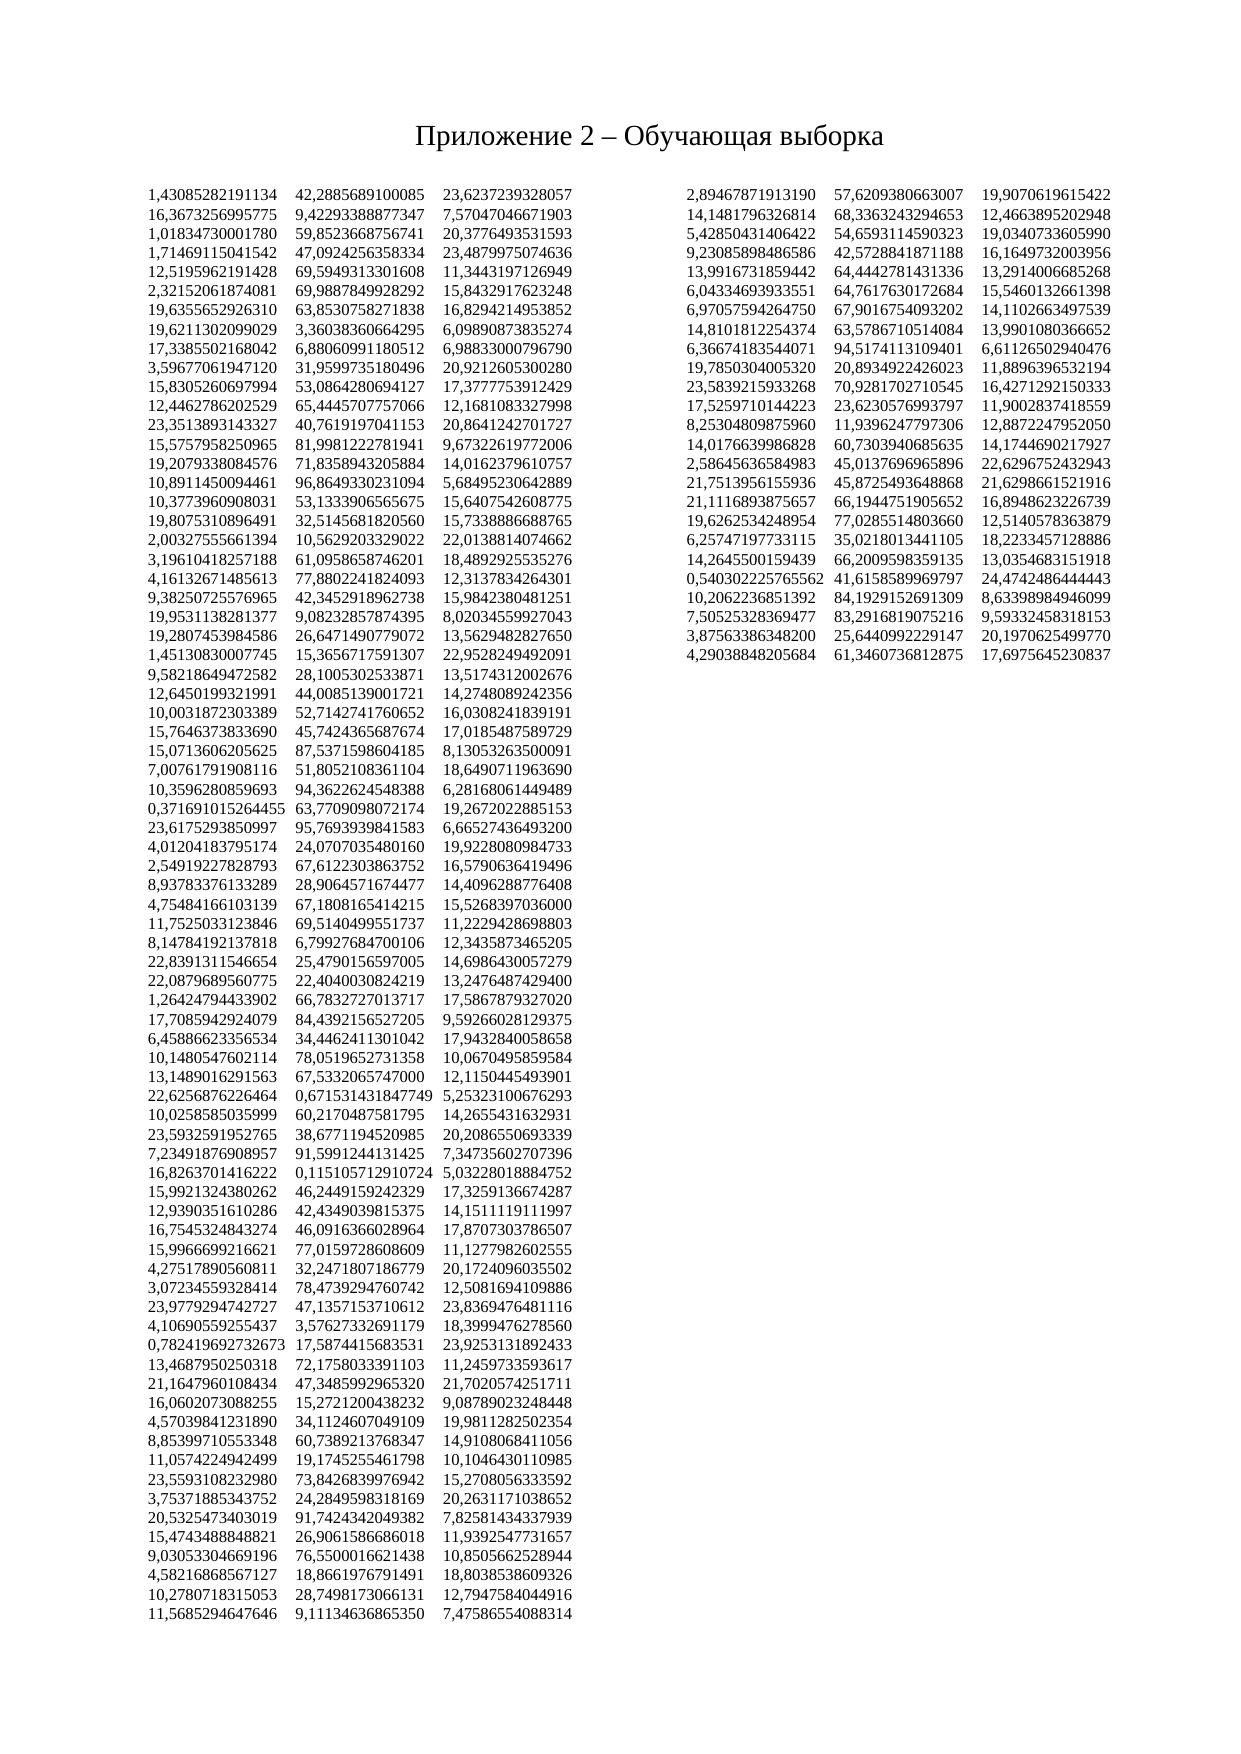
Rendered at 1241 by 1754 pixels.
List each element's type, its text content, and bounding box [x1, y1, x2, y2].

text 22,0879689560775 22,4040030824219 13,2476487429400 [148, 971, 613, 990]
text 17,5259710144223 23,6230576993797 11,9002837418559 [686, 396, 1152, 415]
text 11,5685294647646 9,11134636865350 7,47586554088314 [148, 1603, 613, 1623]
text 21,1647960108434 47,3485992965320 21,7020574251711 [148, 1373, 613, 1393]
text 15,8305260697994 53,0864280694127 17,3777753912429 [148, 377, 613, 396]
text 21,1116893875657 66,1944751905652 16,8948623226739 [686, 492, 1152, 511]
text 15,9921324380262 46,2449159242329 17,3259136674287 [148, 1182, 613, 1201]
text 19,8075310896491 32,5145681820560 15,7338886688765 [148, 511, 613, 530]
text 19,2807453984586 26,6471490779072 13,5629482827650 [148, 626, 613, 645]
text 10,0031872303389 52,7142741760652 16,0308241839191 [148, 703, 613, 722]
text 13,4687950250318 72,1758033391103 11,2459733593617 [148, 1354, 613, 1373]
text Приложение 2 – Обучающая выборка [148, 118, 1152, 152]
text 12,9390351610286 42,4349039815375 14,1511119111997 [148, 1201, 613, 1220]
text 8,85399710553348 60,7389213768347 14,9108068411056 [148, 1431, 613, 1450]
text 12,5195962191428 69,5949313301608 11,3443197126949 [148, 262, 613, 281]
text 7,23491876908957 91,5991244131425 7,34735602707396 [148, 1143, 613, 1163]
text 4,16132671485613 77,8802241824093 12,3137834264301 [148, 568, 613, 588]
text 11,0574224942499 19,1745255461798 10,1046430110985 [148, 1450, 613, 1469]
text 19,7850304005320 20,8934922426023 11,8896396532194 [686, 358, 1152, 377]
text 6,45886623356534 34,4462411301042 17,9432840058658 [148, 1028, 613, 1048]
text 1,01834730001780 59,8523668756741 20,3776493531593 [148, 223, 613, 243]
text 23,9779294742727 47,1357153710612 23,8369476481116 [148, 1297, 613, 1316]
text 8,14784192137818 6,79927684700106 12,3435873465205 [148, 933, 613, 952]
text 9,38250725576965 42,3452918962738 15,9842380481251 [148, 588, 613, 607]
text 2,54919227828793 67,6122303863752 16,5790636419496 [148, 856, 613, 875]
text 2,00327555661394 10,5629203329022 22,0138814074662 [148, 530, 613, 549]
text 6,36674183544071 94,5174113109401 6,61126502940476 [686, 338, 1152, 358]
text 17,7085942924079 84,4392156527205 9,59266028129375 [148, 1009, 613, 1028]
text 13,9916731859442 64,4442781431336 13,2914006685268 [686, 262, 1152, 281]
text 14,2645500159439 66,2009598359135 13,0354683151918 [686, 549, 1152, 568]
text 8,25304809875960 11,9396247797306 12,8872247952050 [686, 415, 1152, 434]
text 4,01204183795174 24,0707035480160 19,9228080984733 [148, 837, 613, 856]
text 15,0713606205625 87,5371598604185 8,13053263500091 [148, 741, 613, 760]
text 0,782419692732673 17,5874415683531 23,9253131892433 [148, 1335, 613, 1354]
text 13,1489016291563 67,5332065747000 12,1150445493901 [148, 1067, 613, 1086]
text 14,1481796326814 68,3363243294653 12,4663895202948 [686, 204, 1152, 223]
text 14,8101812254374 63,5786710514084 13,9901080366652 [686, 319, 1152, 338]
text 6,25747197733115 35,0218013441105 18,2233457128886 [686, 530, 1152, 549]
text 4,29038848205684 61,3460736812875 17,6975645230837 [686, 645, 1152, 664]
text 4,58216868567127 18,8661976791491 18,8038538609326 [148, 1565, 613, 1584]
text 10,2780718315053 28,7498173066131 12,7947584044916 [148, 1584, 613, 1603]
text 1,45130830007745 15,3656717591307 22,9528249492091 [148, 645, 613, 664]
text 1,71469115041542 47,0924256358334 23,4879975074636 [148, 243, 613, 262]
text 19,9531138281377 9,08232857874395 8,02034559927043 [148, 607, 613, 626]
text 16,0602073088255 15,2721200438232 9,08789023248448 [148, 1393, 613, 1412]
text 19,6262534248954 77,0285514803660 12,5140578363879 [686, 511, 1152, 530]
text 16,8263701416222 0,115105712910724 5,03228018884752 [148, 1163, 613, 1182]
text 0,371691015264455 63,7709098072174 19,2672022885153 [148, 798, 613, 818]
text 23,5839215933268 70,9281702710545 16,4271292150333 [686, 377, 1152, 396]
text 21,7513956155936 45,8725493648868 21,6298661521916 [686, 473, 1152, 492]
text 3,19610418257188 61,0958658746201 18,4892925535276 [148, 549, 613, 568]
text 12,4462786202529 65,4445707757066 12,1681083327998 [148, 396, 613, 415]
text 16,7545324843274 46,0916366028964 17,8707303786507 [148, 1220, 613, 1239]
text 2,89467871913190 57,6209380663007 19,9070619615422 [686, 185, 1152, 204]
text 10,0258585035999 60,2170487581795 14,2655431632931 [148, 1105, 613, 1124]
text 15,4743488848821 26,9061586686018 11,9392547731657 [148, 1527, 613, 1546]
text 1,43085282191134 42,2885689100085 23,6237239328057 [148, 185, 613, 204]
text 2,32152061874081 69,9887849928292 15,8432917623248 [148, 281, 613, 300]
text 17,3385502168042 6,88060991180512 6,98833000796790 [148, 338, 613, 358]
text 23,6175293850997 95,7693939841583 6,66527436493200 [148, 818, 613, 837]
text 3,75371885343752 24,2849598318169 20,2631171038652 [148, 1488, 613, 1508]
text 22,8391311546654 25,4790156597005 14,6986430057279 [148, 952, 613, 971]
text 23,5932591952765 38,6771194520985 20,2086550693339 [148, 1124, 613, 1143]
text 3,07234559328414 78,4739294760742 12,5081694109886 [148, 1278, 613, 1297]
text 7,50525328369477 83,2916819075216 9,59332458318153 [686, 607, 1152, 626]
text 3,59677061947120 31,9599735180496 20,9212605300280 [148, 358, 613, 377]
text 16,3673256995775 9,42293388877347 7,57047046671903 [148, 204, 613, 223]
text 7,00761791908116 51,8052108361104 18,6490711963690 [148, 760, 613, 779]
text 10,8911450094461 96,8649330231094 5,68495230642889 [148, 473, 613, 492]
text 19,2079338084576 71,8358943205884 14,0162379610757 [148, 453, 613, 473]
text 10,3773960908031 53,1333906565675 15,6407542608775 [148, 492, 613, 511]
text 3,87563386348200 25,6440992229147 20,1970625499770 [686, 626, 1152, 645]
text 23,3513893143327 40,7619197041153 20,8641242701727 [148, 415, 613, 434]
text 4,27517890560811 32,2471807186779 20,1724096035502 [148, 1258, 613, 1278]
text 8,93783376133289 28,9064571674477 14,4096288776408 [148, 875, 613, 894]
text 22,6256876226464 0,671531431847749 5,25323100676293 [148, 1086, 613, 1105]
text 9,03053304669196 76,5500016621438 10,8505662528944 [148, 1546, 613, 1565]
text 0,540302225765562 41,6158589969797 24,4742486444443 [686, 568, 1152, 588]
text 15,7646373833690 45,7424365687674 17,0185487589729 [148, 722, 613, 741]
text 2,58645636584983 45,0137696965896 22,6296752432943 [686, 453, 1152, 473]
text 20,5325473403019 91,7424342049382 7,82581434337939 [148, 1508, 613, 1527]
text 12,6450199321991 44,0085139001721 14,2748089242356 [148, 683, 613, 703]
text 15,9966699216621 77,0159728608609 11,1277982602555 [148, 1239, 613, 1258]
text 10,1480547602114 78,0519652731358 10,0670495859584 [148, 1048, 613, 1067]
text 11,7525033123846 69,5140499551737 11,2229428698803 [148, 913, 613, 933]
text 19,6211302099029 3,36038360664295 6,09890873835274 [148, 319, 613, 338]
text 4,10690559255437 3,57627332691179 18,3999476278560 [148, 1316, 613, 1335]
text 5,42850431406422 54,6593114590323 19,0340733605990 [686, 223, 1152, 243]
text 6,97057594264750 67,9016754093202 14,1102663497539 [686, 300, 1152, 319]
text 10,2062236851392 84,1929152691309 8,63398984946099 [686, 588, 1152, 607]
text 9,58218649472582 28,1005302533871 13,5174312002676 [148, 664, 613, 683]
text 4,75484166103139 67,1808165414215 15,5268397036000 [148, 894, 613, 913]
text 14,0176639986828 60,7303940685635 14,1744690217927 [686, 434, 1152, 453]
text 23,5593108232980 73,8426839976942 15,2708056333592 [148, 1469, 613, 1488]
text 6,04334693933551 64,7617630172684 15,5460132661398 [686, 281, 1152, 300]
text 15,5757958250965 81,9981222781941 9,67322619772006 [148, 434, 613, 453]
text 19,6355652926310 63,8530758271838 16,8294214953852 [148, 300, 613, 319]
text 4,57039841231890 34,1124607049109 19,9811282502354 [148, 1412, 613, 1431]
text 9,23085898486586 42,5728841871188 16,1649732003956 [686, 243, 1152, 262]
text 10,3596280859693 94,3622624548388 6,28168061449489 [148, 779, 613, 798]
text 1,26424794433902 66,7832727013717 17,5867879327020 [148, 990, 613, 1009]
